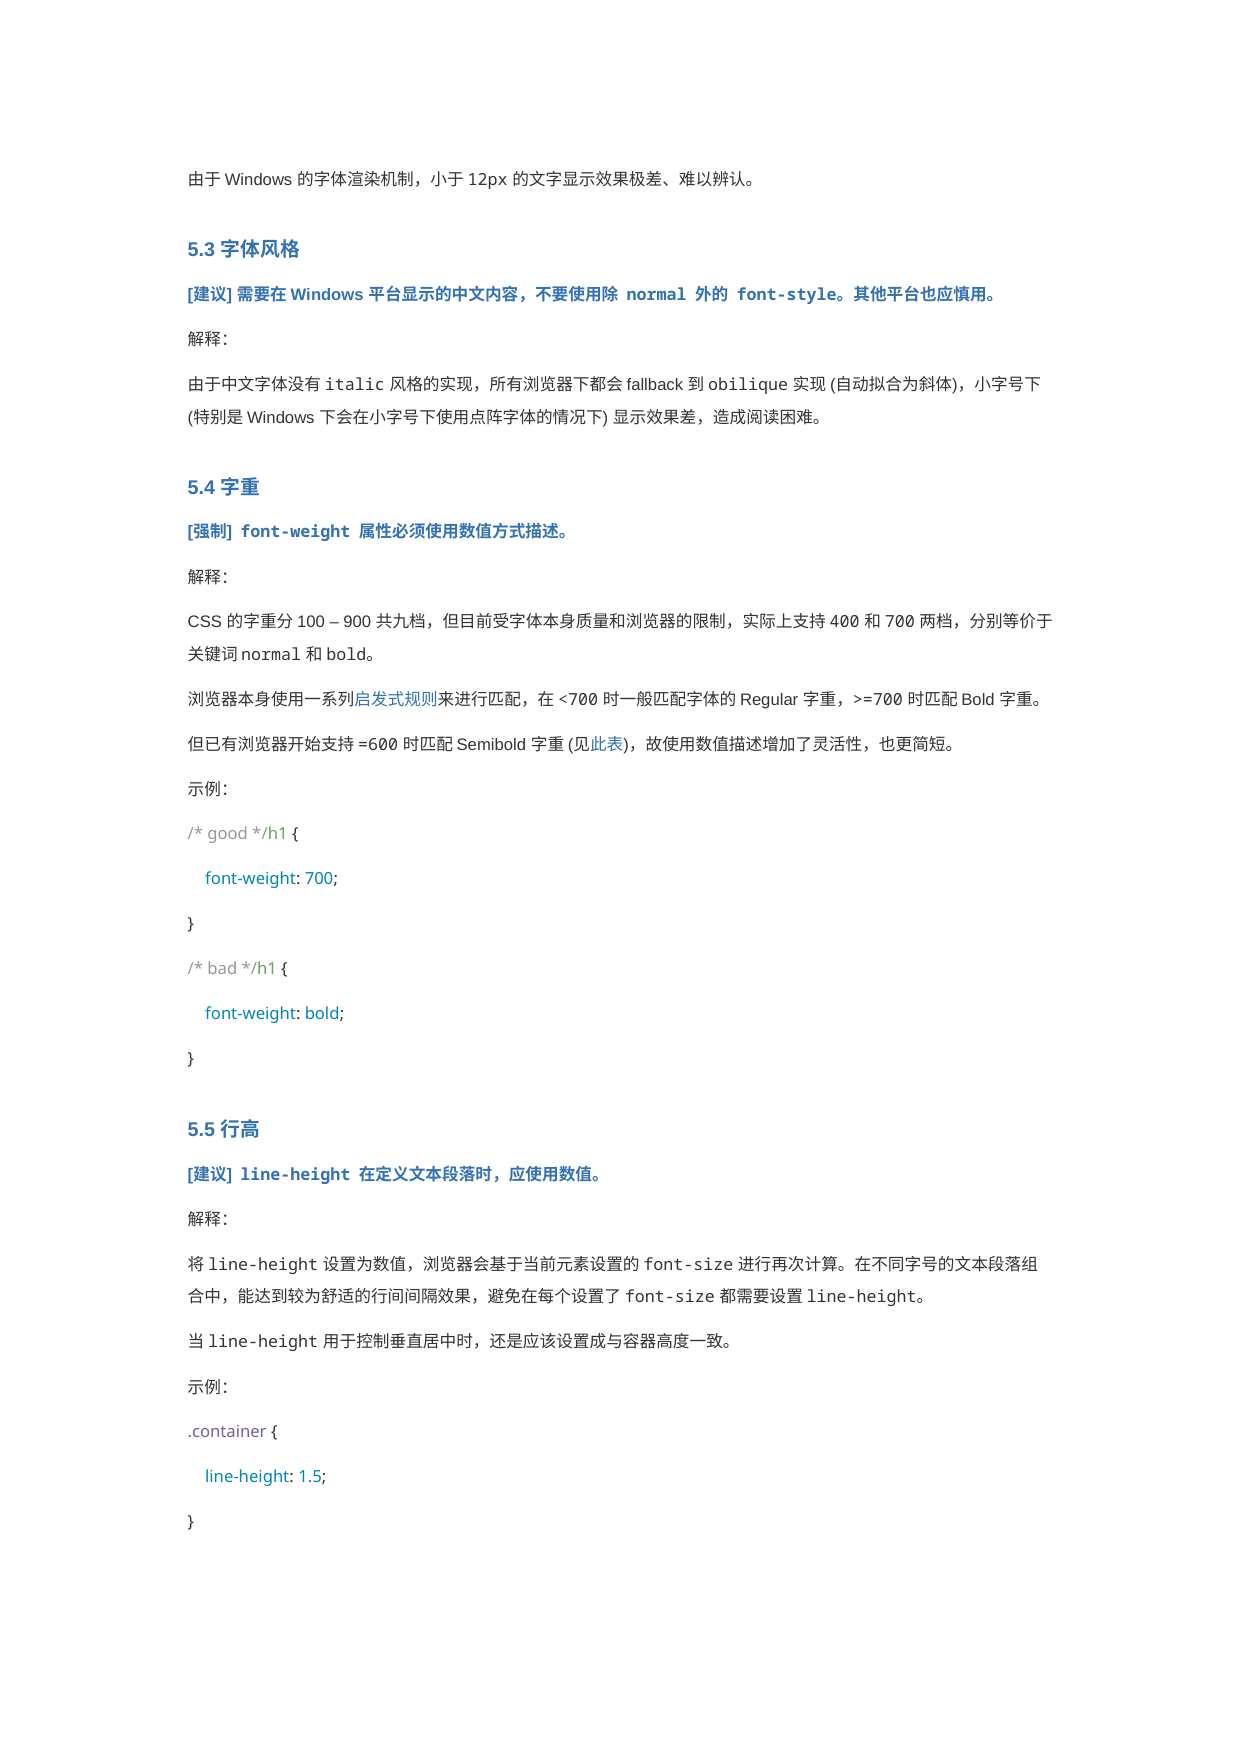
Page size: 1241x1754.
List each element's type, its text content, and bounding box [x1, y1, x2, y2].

subtitle 5.4 字重 [187, 469, 1053, 502]
subtitle [强制] font-weight 属性必须使用数值方式描述。 [187, 514, 1053, 547]
text font-weight: bold; [187, 997, 1053, 1029]
subtitle 5.5 行高 [187, 1112, 1053, 1144]
text 解释： [187, 1202, 1053, 1234]
text CSS 的字重分 100 – 900 共九档，但目前受字体本身质量和浏览器的限制，实际上支持 400 和 700 两档，分别等价于关键词normal 和 bold。 [187, 604, 1053, 669]
text .container { [187, 1414, 1053, 1447]
text } [187, 1504, 1053, 1537]
text 由于中文字体没有 italic 风格的实现，所有浏览器下都会 fallback 到 obilique 实现 (自动拟合为斜体)，小字号下 (特别是 Windows 下会在小字号下使用点阵字体的情况下) 显示效果差，造成阅读困难。 [187, 367, 1053, 432]
subtitle 5.3 字体风格 [187, 232, 1053, 264]
text 但已有浏览器开始支持 =600 时匹配 Semibold 字重 (见此表)，故使用数值描述增加了灵活性，也更简短。 [187, 727, 1053, 759]
text 解释： [187, 559, 1053, 592]
text } [187, 1042, 1053, 1074]
text font-weight: 700; [187, 862, 1053, 894]
text 示例： [187, 772, 1053, 804]
text 示例： [187, 1369, 1053, 1402]
text /* good */h1 { [187, 817, 1053, 849]
text line-height: 1.5; [187, 1459, 1053, 1492]
text } [187, 907, 1053, 939]
text /* bad */h1 { [187, 952, 1053, 984]
text 解释： [187, 322, 1053, 354]
text 将 line-height 设置为数值，浏览器会基于当前元素设置的 font-size 进行再次计算。在不同字号的文本段落组合中，能达到较为舒适的行间间隔效果，避免在每个设置了 font-size 都需要设置 line-height。 [187, 1247, 1053, 1312]
text 浏览器本身使用一系列启发式规则来进行匹配，在 <700 时一般匹配字体的 Regular 字重，>=700 时匹配 Bold 字重。 [187, 682, 1053, 714]
subtitle [建议] 需要在 Windows 平台显示的中文内容，不要使用除 normal 外的 font-style。其他平台也应慎用。 [187, 277, 1053, 309]
text 当 line-height 用于控制垂直居中时，还是应该设置成与容器高度一致。 [187, 1324, 1053, 1357]
subtitle [建议] line-height 在定义文本段落时，应使用数值。 [187, 1157, 1053, 1189]
text 由于 Windows 的字体渲染机制，小于 12px 的文字显示效果极差、难以辨认。 [187, 162, 1053, 194]
